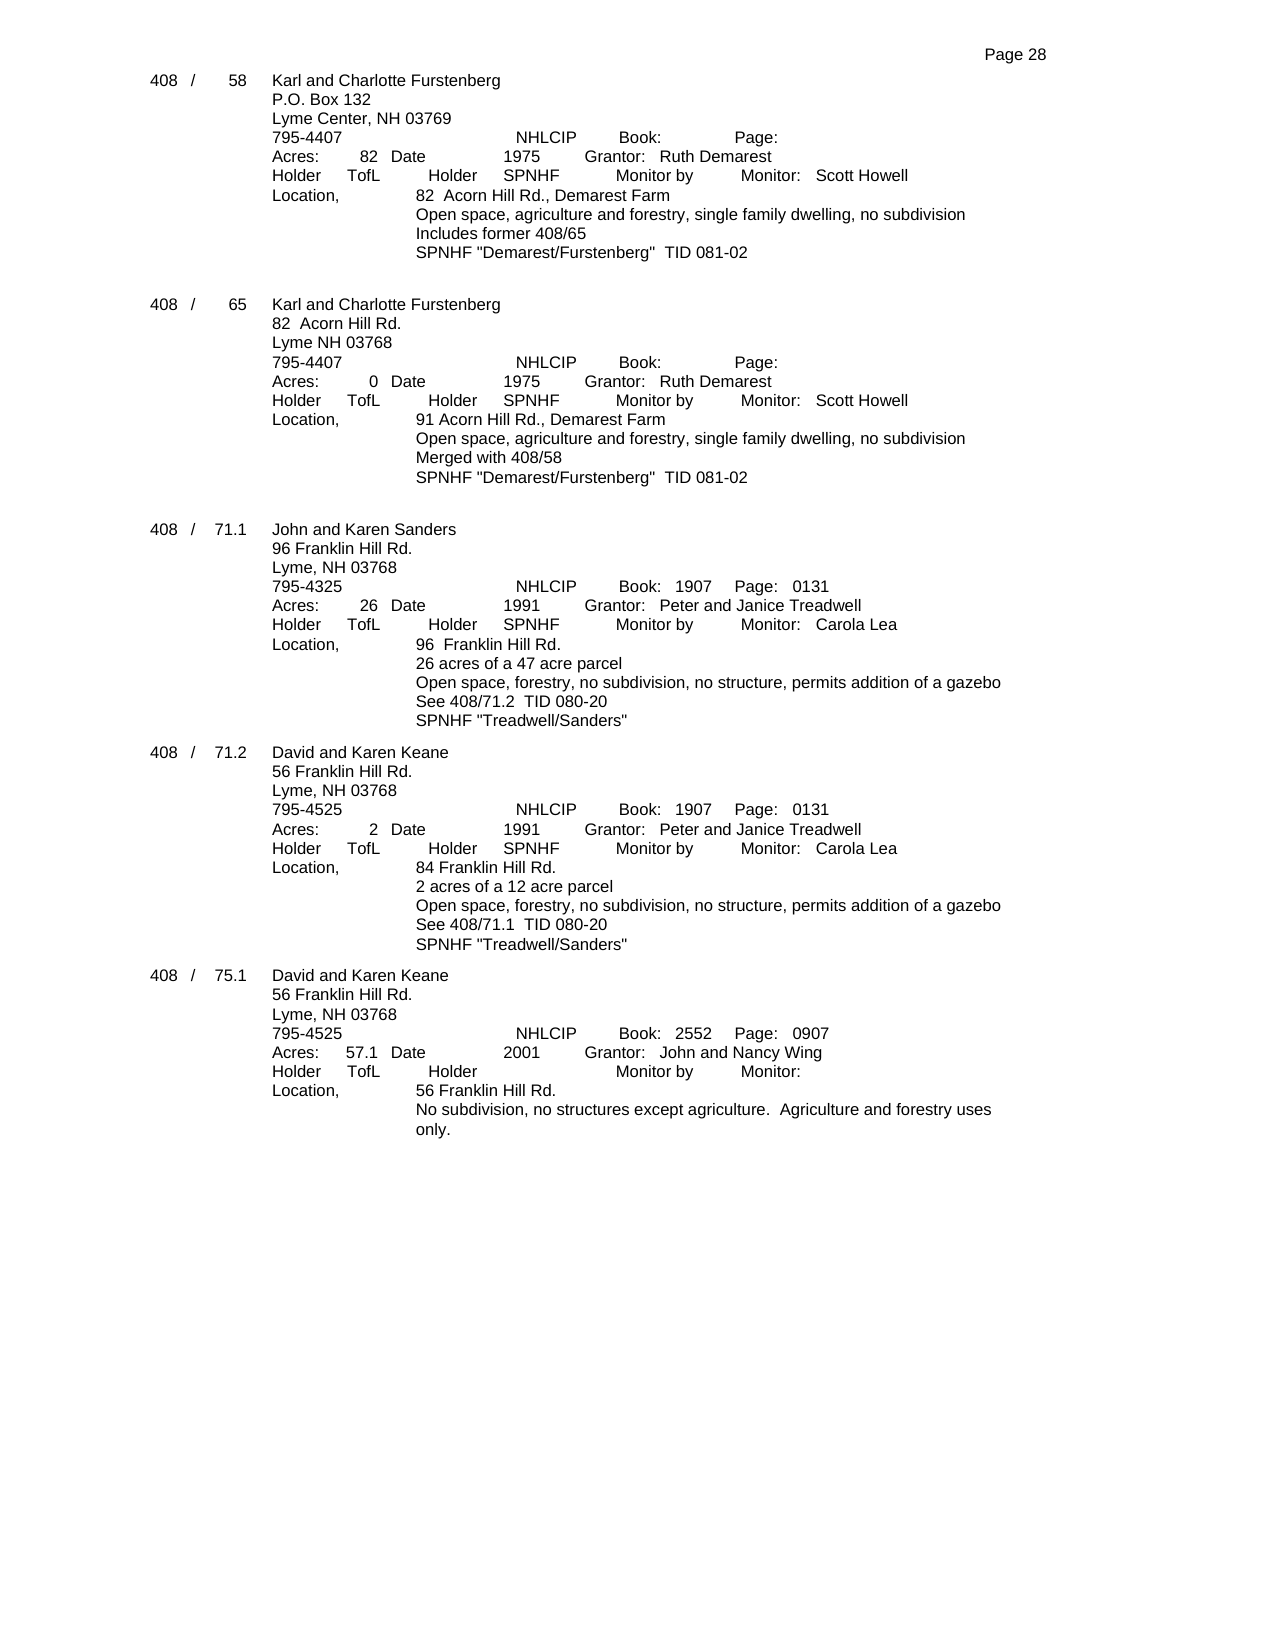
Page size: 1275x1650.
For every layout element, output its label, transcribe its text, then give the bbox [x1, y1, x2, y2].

text 56 Franklin Hill Rd. [141, 762, 1162, 781]
text 408 / 71.2 David and Karen Keane [141, 743, 1162, 762]
text SPNHF "Treadwell/Sanders" [141, 934, 1162, 953]
text 408 / 71.1 John and Karen Sanders [141, 519, 1162, 538]
text Location, 96 Franklin Hill Rd. [141, 634, 1162, 653]
text No subdivision, no structures except agriculture. Agriculture and forestry uses [141, 1100, 1162, 1119]
text 408 / 75.1 David and Karen Keane [141, 966, 1162, 985]
text 795-4325 NHLCIP Book: 1907 Page: 0131 [141, 577, 1162, 596]
text 56 Franklin Hill Rd. [141, 985, 1162, 1004]
text Acres: 2 Date 1991 Grantor: Peter and Janice Treadwell [141, 819, 1162, 838]
text See 408/71.1 TID 080-20 [141, 915, 1162, 934]
text 96 Franklin Hill Rd. [141, 538, 1162, 558]
text Open space, agriculture and forestry, single family dwelling, no subdivision [141, 204, 1162, 224]
text Acres: 0 Date 1975 Grantor: Ruth Demarest [141, 372, 1162, 391]
text Location, 84 Franklin Hill Rd. [141, 858, 1162, 877]
text Acres: 82 Date 1975 Grantor: Ruth Demarest [141, 147, 1162, 166]
text SPNHF "Treadwell/Sanders" [141, 711, 1162, 730]
text 2 acres of a 12 acre parcel [141, 877, 1162, 896]
text SPNHF "Demarest/Furstenberg" TID 081-02 [141, 467, 1162, 487]
text Lyme, NH 03768 [141, 558, 1162, 577]
text Holder TofL Holder SPNHF Monitor by Monitor: Scott Howell [141, 391, 1162, 410]
text Acres: 26 Date 1991 Grantor: Peter and Janice Treadwell [141, 596, 1162, 615]
text Lyme, NH 03768 [141, 781, 1162, 800]
text P.O. Box 132 [141, 89, 1162, 109]
text 795-4407 NHLCIP Book: Page: [141, 352, 1162, 372]
text Includes former 408/65 [141, 224, 1162, 243]
text Lyme Center, NH 03769 [141, 109, 1162, 128]
text Open space, agriculture and forestry, single family dwelling, no subdivision [141, 429, 1162, 448]
text Acres: 57.1 Date 2001 Grantor: John and Nancy Wing [141, 1043, 1162, 1062]
text Open space, forestry, no subdivision, no structure, permits addition of a gazebo [141, 896, 1162, 915]
text 82 Acorn Hill Rd. [141, 314, 1162, 333]
text Merged with 408/58 [141, 448, 1162, 467]
text only. [141, 1119, 1162, 1138]
text Holder TofL Holder SPNHF Monitor by Monitor: Carola Lea [141, 838, 1162, 858]
text Holder TofL Holder Monitor by Monitor: [141, 1062, 1162, 1081]
text SPNHF "Demarest/Furstenberg" TID 081-02 [141, 243, 1162, 262]
text Location, 56 Franklin Hill Rd. [141, 1081, 1162, 1100]
text 795-4525 NHLCIP Book: 2552 Page: 0907 [141, 1023, 1162, 1043]
text 26 acres of a 47 acre parcel [141, 653, 1162, 673]
text 795-4407 NHLCIP Book: Page: [141, 128, 1162, 147]
text Page 28 [141, 45, 1162, 64]
text Location, 91 Acorn Hill Rd., Demarest Farm [141, 410, 1162, 429]
text 408 / 58 Karl and Charlotte Furstenberg [141, 70, 1162, 89]
text See 408/71.2 TID 080-20 [141, 692, 1162, 711]
text Open space, forestry, no subdivision, no structure, permits addition of a gazebo [141, 673, 1162, 692]
text 408 / 65 Karl and Charlotte Furstenberg [141, 295, 1162, 314]
text Location, 82 Acorn Hill Rd., Demarest Farm [141, 185, 1162, 204]
text Lyme, NH 03768 [141, 1004, 1162, 1023]
text Holder TofL Holder SPNHF Monitor by Monitor: Carola Lea [141, 615, 1162, 634]
text Holder TofL Holder SPNHF Monitor by Monitor: Scott Howell [141, 166, 1162, 185]
text 795-4525 NHLCIP Book: 1907 Page: 0131 [141, 800, 1162, 819]
text Lyme NH 03768 [141, 333, 1162, 352]
